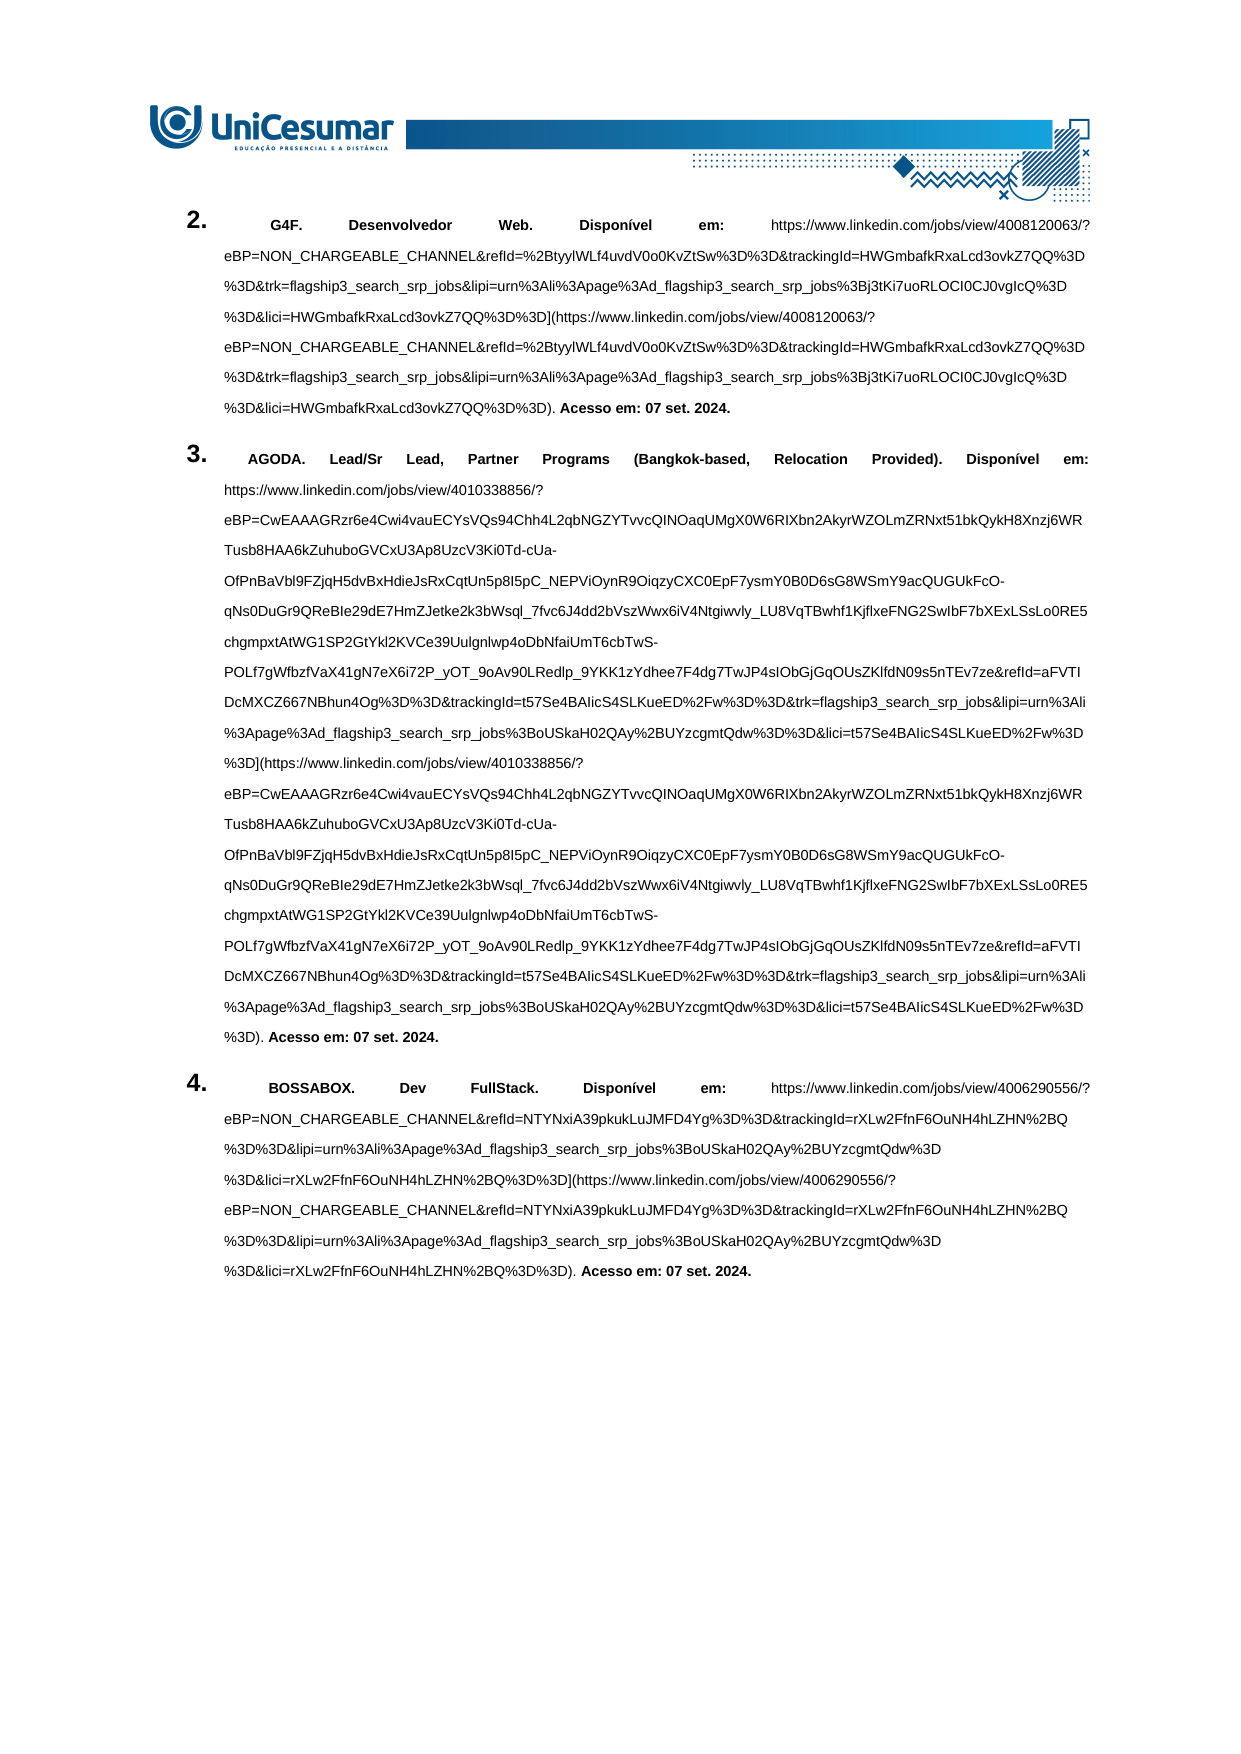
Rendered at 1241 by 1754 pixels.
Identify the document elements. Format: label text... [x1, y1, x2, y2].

list AGODA. Lead/Sr Lead, Partner Programs (Bangkok-based, Relocation Provided). Disponível em: https://www.linkedin.com/jobs/view/4010338856/?eBP=CwEAAAGRzr6e4Cwi4vauECYsVQs94Chh4L2qbNGZYTvvcQINOaqUMgX0W6RIXbn2AkyrWZOLmZRNxt51bkQykH8Xnzj6WRTusb8HAA6kZuhuboGVCxU3Ap8UzcV3Ki0Td-cUa-OfPnBaVbl9FZjqH5dvBxHdieJsRxCqtUn5p8I5pC_NEPViOynR9OiqzyCXC0EpF7ysmY0B0D6sG8WSmY9acQUGUkFcO-qNs0DuGr9QReBIe29dE7HmZJetke2k3bWsql_7fvc6J4dd2bVszWwx6iV4Ntgiwvly_LU8VqTBwhf1KjflxeFNG2SwIbF7bXExLSsLo0RE5chgmpxtAtWG1SP2GtYkl2KVCe39Uulgnlwp4oDbNfaiUmT6cbTwS-POLf7gWfbzfVaX41gN7eX6i72P_yOT_9oAv90LRedlp_9YKK1zYdhee7F4dg7TwJP4sIObGjGqOUsZKlfdN09s5nTEv7ze&refId=aFVTIDcMXCZ667NBhun4Og%3D%3D&trackingId=t57Se4BAIicS4SLKueED%2Fw%3D%3D&trk=flagship3_search_srp_jobs&lipi=urn%3Ali%3Apage%3Ad_flagship3_search_srp_jobs%3BoUSkaH02QAy%2BUYzcgmtQdw%3D%3D&lici=t57Se4BAIicS4SLKueED%2Fw%3D%3D](https://www.linkedin.com/jobs/view/4010338856/?eBP=CwEAAAGRzr6e4Cwi4vauECYsVQs94Chh4L2qbNGZYTvvcQINOaqUMgX0W6RIXbn2AkyrWZOLmZRNxt51bkQykH8Xnzj6WRTusb8HAA6kZuhuboGVCxU3Ap8UzcV3Ki0Td-cUa-OfPnBaVbl9FZjqH5dvBxHdieJsRxCqtUn5p8I5pC_NEPViOynR9OiqzyCXC0EpF7ysmY0B0D6sG8WSmY9acQUGUkFcO-qNs0DuGr9QReBIe29dE7HmZJetke2k3bWsql_7fvc6J4dd2bVszWwx6iV4Ntgiwvly_LU8VqTBwhf1KjflxeFNG2SwIbF7bXExLSsLo0RE5chgmpxtAtWG1SP2GtYkl2KVCe39Uulgnlwp4oDbNfaiUmT6cbTwS-POLf7gWfbzfVaX41gN7eX6i72P_yOT_9oAv90LRedlp_9YKK1zYdhee7F4dg7TwJP4sIObGjGqOUsZKlfdN09s5nTEv7ze&refId=aFVTIDcMXCZ667NBhun4Og%3D%3D&trackingId=t57Se4BAIicS4SLKueED%2Fw%3D%3D&trk=flagship3_search_srp_jobs&lipi=urn%3Ali%3Apage%3Ad_flagship3_search_srp_jobs%3BoUSkaH02QAy%2BUYzcgmtQdw%3D%3D&lici=t57Se4BAIicS4SLKueED%2Fw%3D%3D). Acesso em: 07 set. 2024. [186, 439, 1090, 1046]
list BOSSABOX. Dev FullStack. Disponível em: https://www.linkedin.com/jobs/view/4006290556/?eBP=NON_CHARGEABLE_CHANNEL&refId=NTYNxiA39pkukLuJMFD4Yg%3D%3D&trackingId=rXLw2FfnF6OuNH4hLZHN%2BQ%3D%3D&lipi=urn%3Ali%3Apage%3Ad_flagship3_search_srp_jobs%3BoUSkaH02QAy%2BUYzcgmtQdw%3D%3D&lici=rXLw2FfnF6OuNH4hLZHN%2BQ%3D%3D](https://www.linkedin.com/jobs/view/4006290556/?eBP=NON_CHARGEABLE_CHANNEL&refId=NTYNxiA39pkukLuJMFD4Yg%3D%3D&trackingId=rXLw2FfnF6OuNH4hLZHN%2BQ%3D%3D&lipi=urn%3Ali%3Apage%3Ad_flagship3_search_srp_jobs%3BoUSkaH02QAy%2BUYzcgmtQdw%3D%3D&lici=rXLw2FfnF6OuNH4hLZHN%2BQ%3D%3D). Acesso em: 07 set. 2024. [186, 1068, 1090, 1279]
list G4F. Desenvolvedor Web. Disponível em: https://www.linkedin.com/jobs/view/4008120063/?eBP=NON_CHARGEABLE_CHANNEL&refId=%2BtyylWLf4uvdV0o0KvZtSw%3D%3D&trackingId=HWGmbafkRxaLcd3ovkZ7QQ%3D%3D&trk=flagship3_search_srp_jobs&lipi=urn%3Ali%3Apage%3Ad_flagship3_search_srp_jobs%3Bj3tKi7uoRLOCI0CJ0vgIcQ%3D%3D&lici=HWGmbafkRxaLcd3ovkZ7QQ%3D%3D](https://www.linkedin.com/jobs/view/4008120063/?eBP=NON_CHARGEABLE_CHANNEL&refId=%2BtyylWLf4uvdV0o0KvZtSw%3D%3D&trackingId=HWGmbafkRxaLcd3ovkZ7QQ%3D%3D&trk=flagship3_search_srp_jobs&lipi=urn%3Ali%3Apage%3Ad_flagship3_search_srp_jobs%3Bj3tKi7uoRLOCI0CJ0vgIcQ%3D%3D&lici=HWGmbafkRxaLcd3ovkZ7QQ%3D%3D). Acesso em: 07 set. 2024. [186, 205, 1090, 416]
picture [150, 105, 1090, 202]
